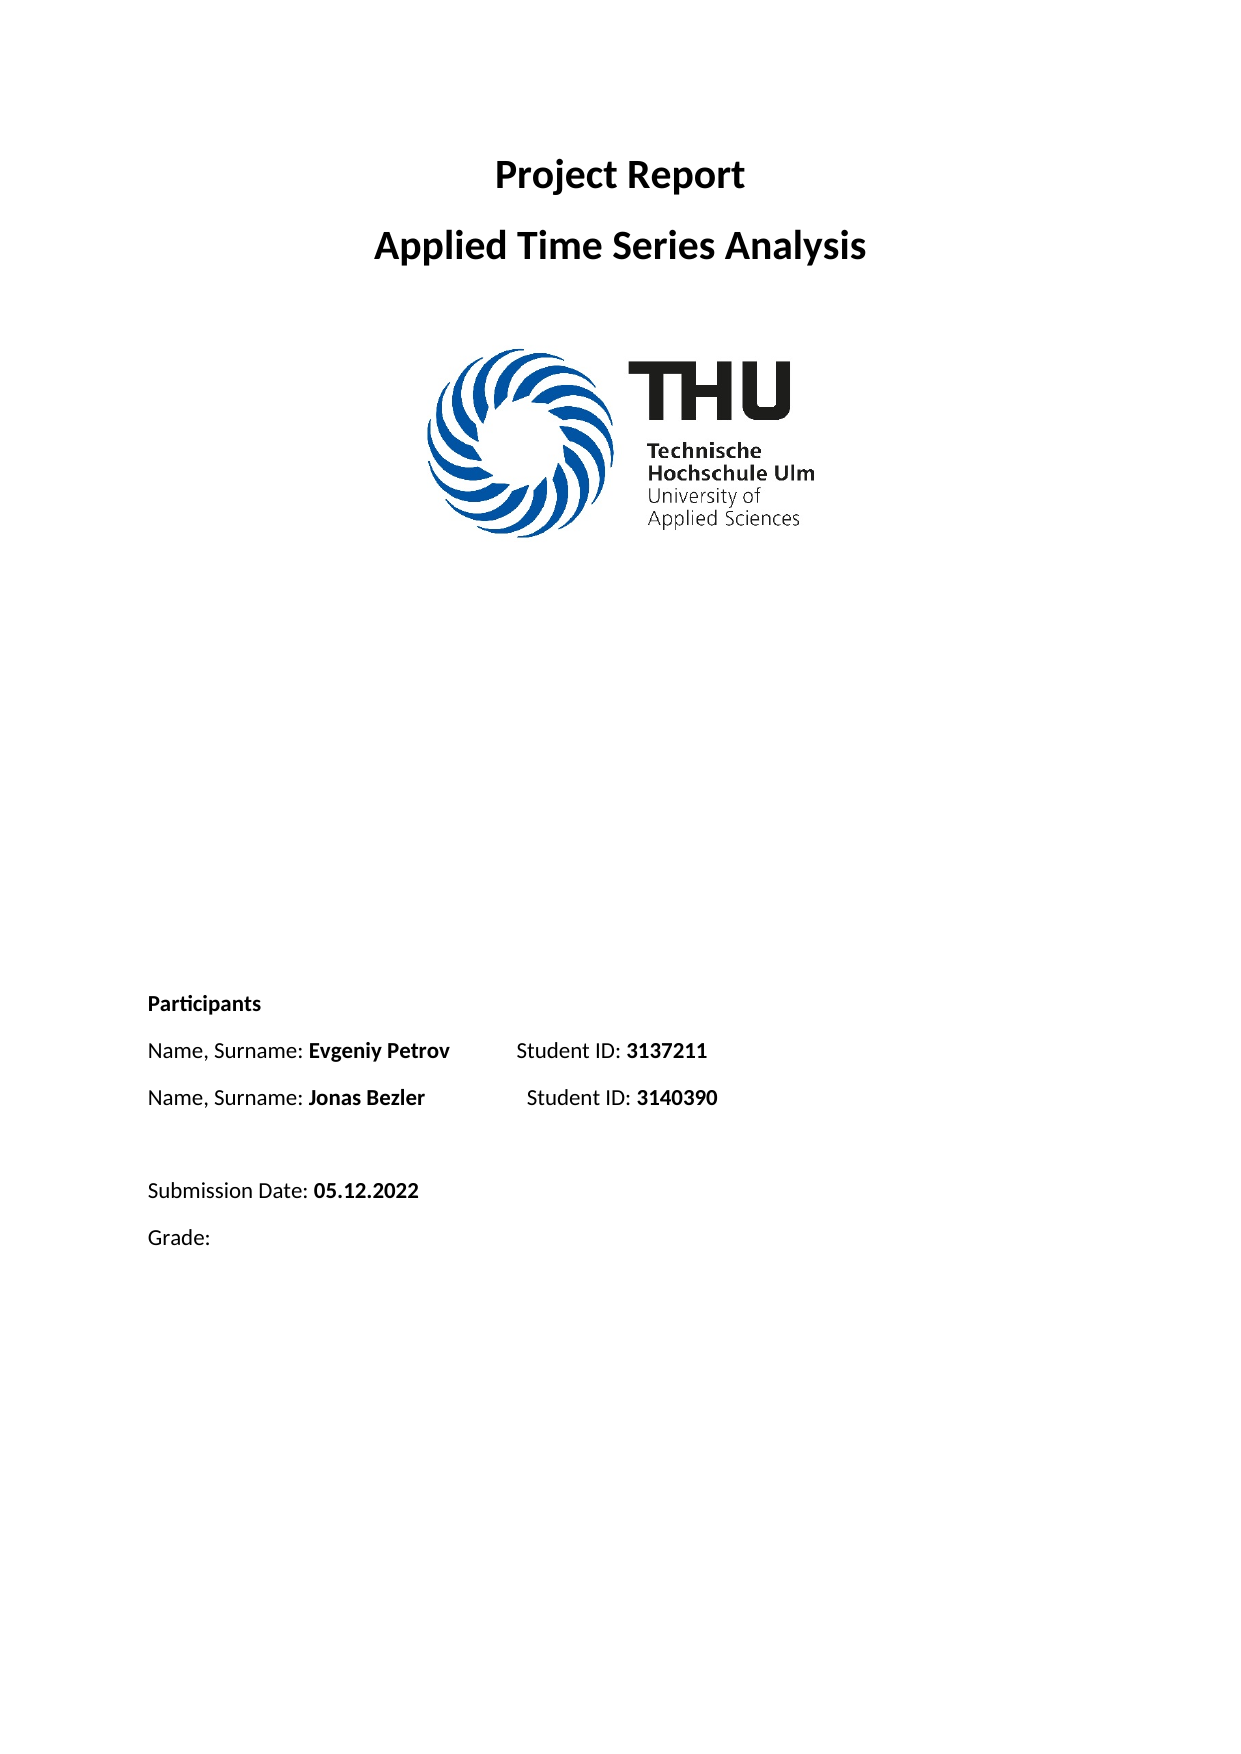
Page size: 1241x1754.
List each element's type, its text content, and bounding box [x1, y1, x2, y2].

text Grade: [148, 1223, 1093, 1251]
text Participants [148, 989, 1093, 1017]
picture [372, 290, 868, 596]
text Name, Surname: Evgeniy Petrov Student ID: 3137211 [148, 1036, 1093, 1064]
text Submission Date: 05.12.2022 [148, 1177, 1093, 1204]
text Name, Surname: Jonas Bezler Student ID: 3140390 [148, 1083, 1093, 1111]
text Applied Time Series Analysis [148, 219, 1093, 270]
text Project Report [148, 148, 1093, 198]
